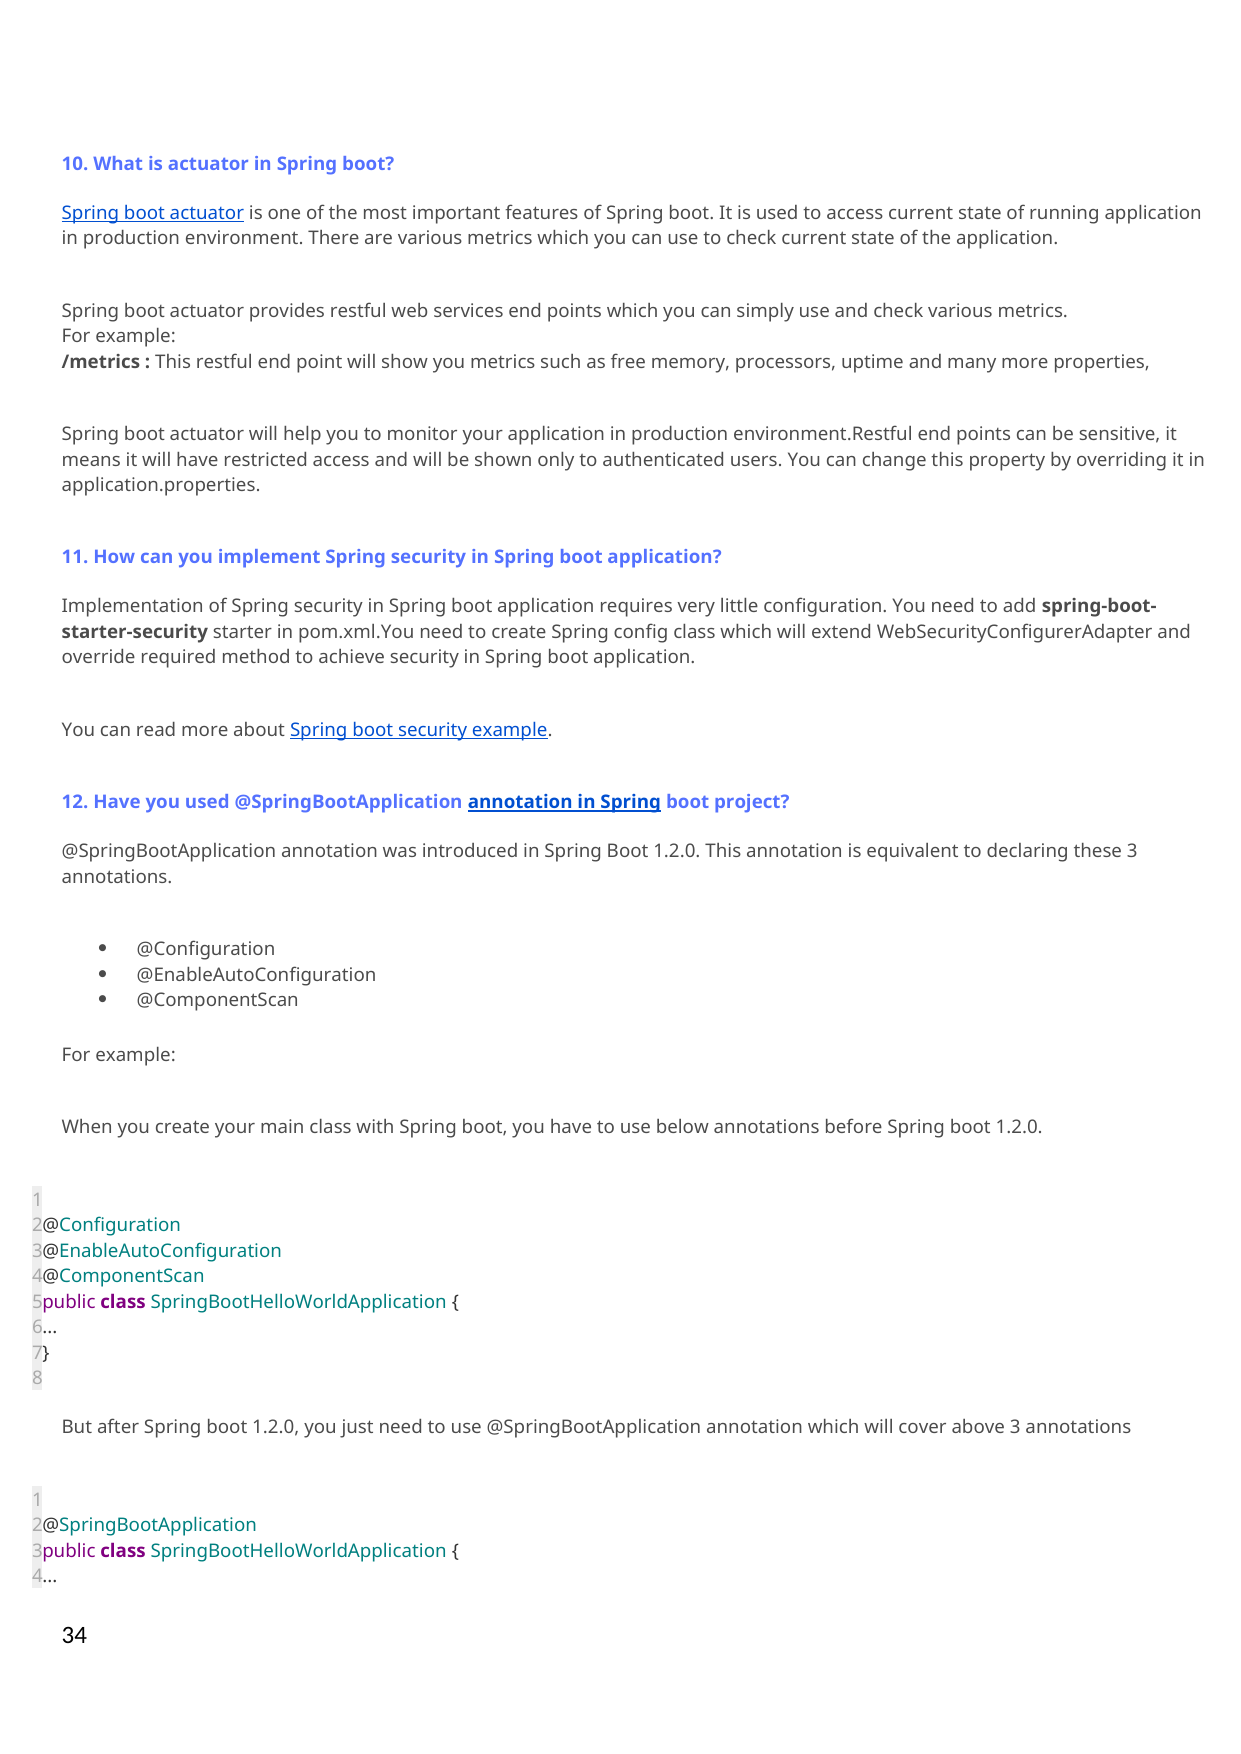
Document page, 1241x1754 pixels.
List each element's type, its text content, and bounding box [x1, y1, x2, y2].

subtitle 10. What is actuator in Spring boot? [61, 150, 1213, 176]
text Spring boot actuator will help you to monitor your application in production environment.Restful end points can be sensitive, it means it will have restricted access and will be shown only to authenticated users. You can change this property by overriding it in application.properties. [61, 420, 1213, 497]
text When you create your main class with Spring boot, you have to use below annotations before Spring boot 1.2.0. [61, 1113, 1213, 1139]
text You can read more about Spring boot security example. [61, 716, 1213, 742]
text For example: [61, 1041, 1213, 1067]
text Implementation of Spring security in Spring boot application requires very little configuration. You need to add spring-boot-starter-security starter in pom.xml.You need to create Spring config class which will extend WebSecurityConfigurerAdapter and override required method to achieve security in Spring boot application. [61, 593, 1213, 669]
text But after Spring boot 1.2.0, you just need to use @SpringBootApplication annotation which will cover above 3 annotations [61, 1413, 1213, 1439]
subtitle 11. How can you implement Spring security in Spring boot application? [61, 544, 1213, 569]
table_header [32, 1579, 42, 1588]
text Spring boot actuator is one of the most important features of Spring boot. It is used to access current state of running application in production environment. There are various metrics which you can use to check current state of the application. [61, 199, 1213, 250]
list @EnableAutoConfiguration [99, 961, 1213, 986]
text Spring boot actuator provides restful web services end points which you can simply use and check various metrics. For example: /metrics : This restful end point will show you metrics such as free memory, processors, uptime and many more properties, [61, 297, 1213, 373]
list @Configuration [99, 935, 1213, 961]
text @SpringBootApplication annotation was introduced in Spring Boot 1.2.0. This annotation is equivalent to declaring these 3 annotations. [61, 837, 1213, 888]
list @ComponentScan [99, 986, 1213, 1012]
subtitle 12. Have you used @SpringBootApplication annotation in Spring boot project? [61, 788, 1213, 814]
